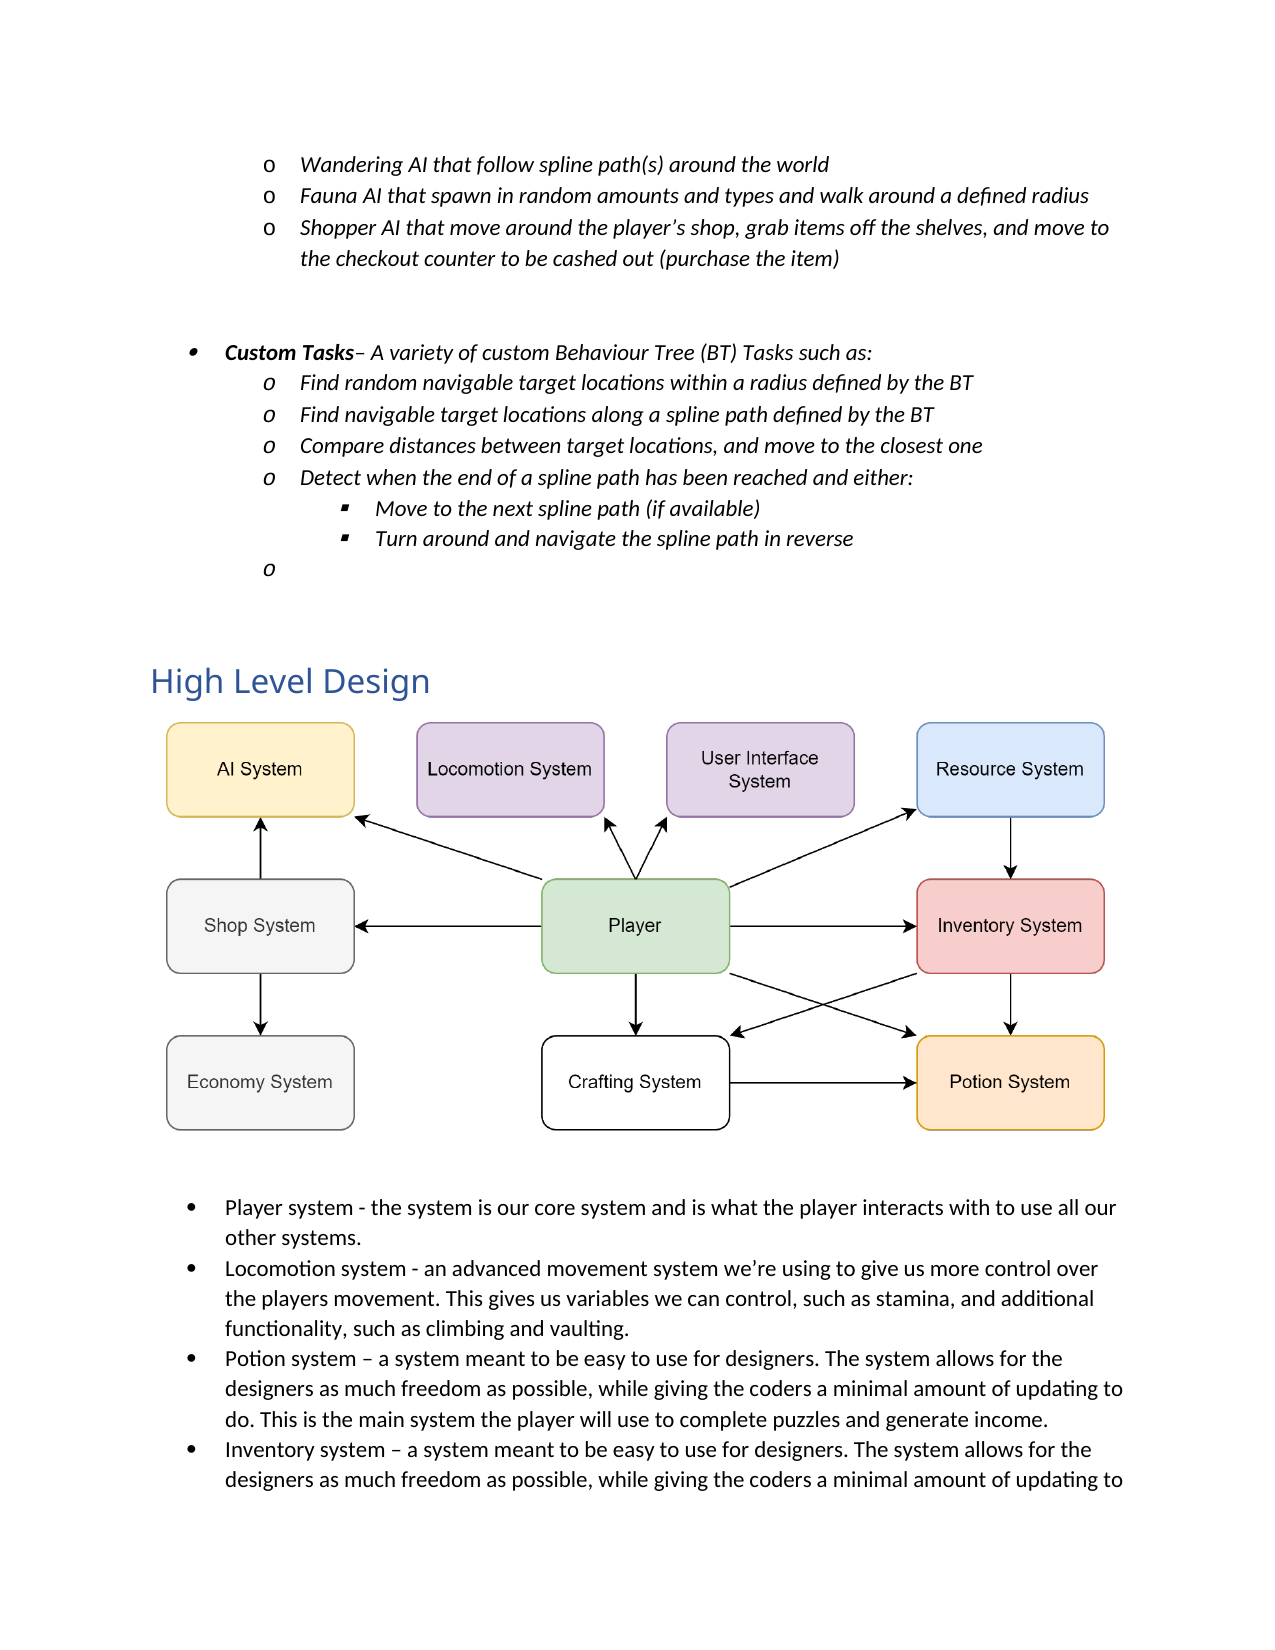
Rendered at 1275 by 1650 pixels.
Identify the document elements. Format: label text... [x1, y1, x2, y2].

list Wandering AI that follow spline path(s) around the world [262, 150, 1125, 179]
subtitle High Level Design [150, 658, 1125, 703]
picture [150, 706, 1122, 1146]
list Shopper AI that move around the player’s shop, grab items off the shelves, and move to the checkout counter to be cashed out (purchase the item) [262, 213, 1125, 272]
list Turn around and navigate the spline path in reverse [337, 524, 1125, 552]
list Find random navigable target locations within a radius defined by the BT [262, 368, 1125, 397]
list Fauna AI that spawn in random amounts and types and walk around a defined radius [262, 181, 1125, 211]
list Player system - the system is our core system and is what the player interacts with to use all our other systems. [187, 1193, 1125, 1252]
list Detect when the end of a spline path has been reached and either: [262, 463, 1125, 492]
list Custom Tasks– A variety of custom Behaviour Tree (BT) Tasks such as: [187, 338, 1125, 366]
list Potion system – a system meant to be easy to use for designers. The system allows for the designers as much freedom as possible, while giving the coders a minimal amount of updating to do. This is the main system the player will use to complete puzzles and generate income. [187, 1344, 1125, 1433]
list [187, 1435, 1125, 1493]
list Find navigable target locations along a spline path defined by the BT [262, 400, 1125, 429]
list Compare distances between target locations, and move to the closest one [262, 431, 1125, 460]
list Locomotion system - an advanced movement system we’re using to give us more control over the players movement. This gives us variables we can control, such as stamina, and additional functionality, such as climbing and vaulting. [187, 1254, 1125, 1342]
list Move to the next spline path (if available) [337, 494, 1125, 522]
